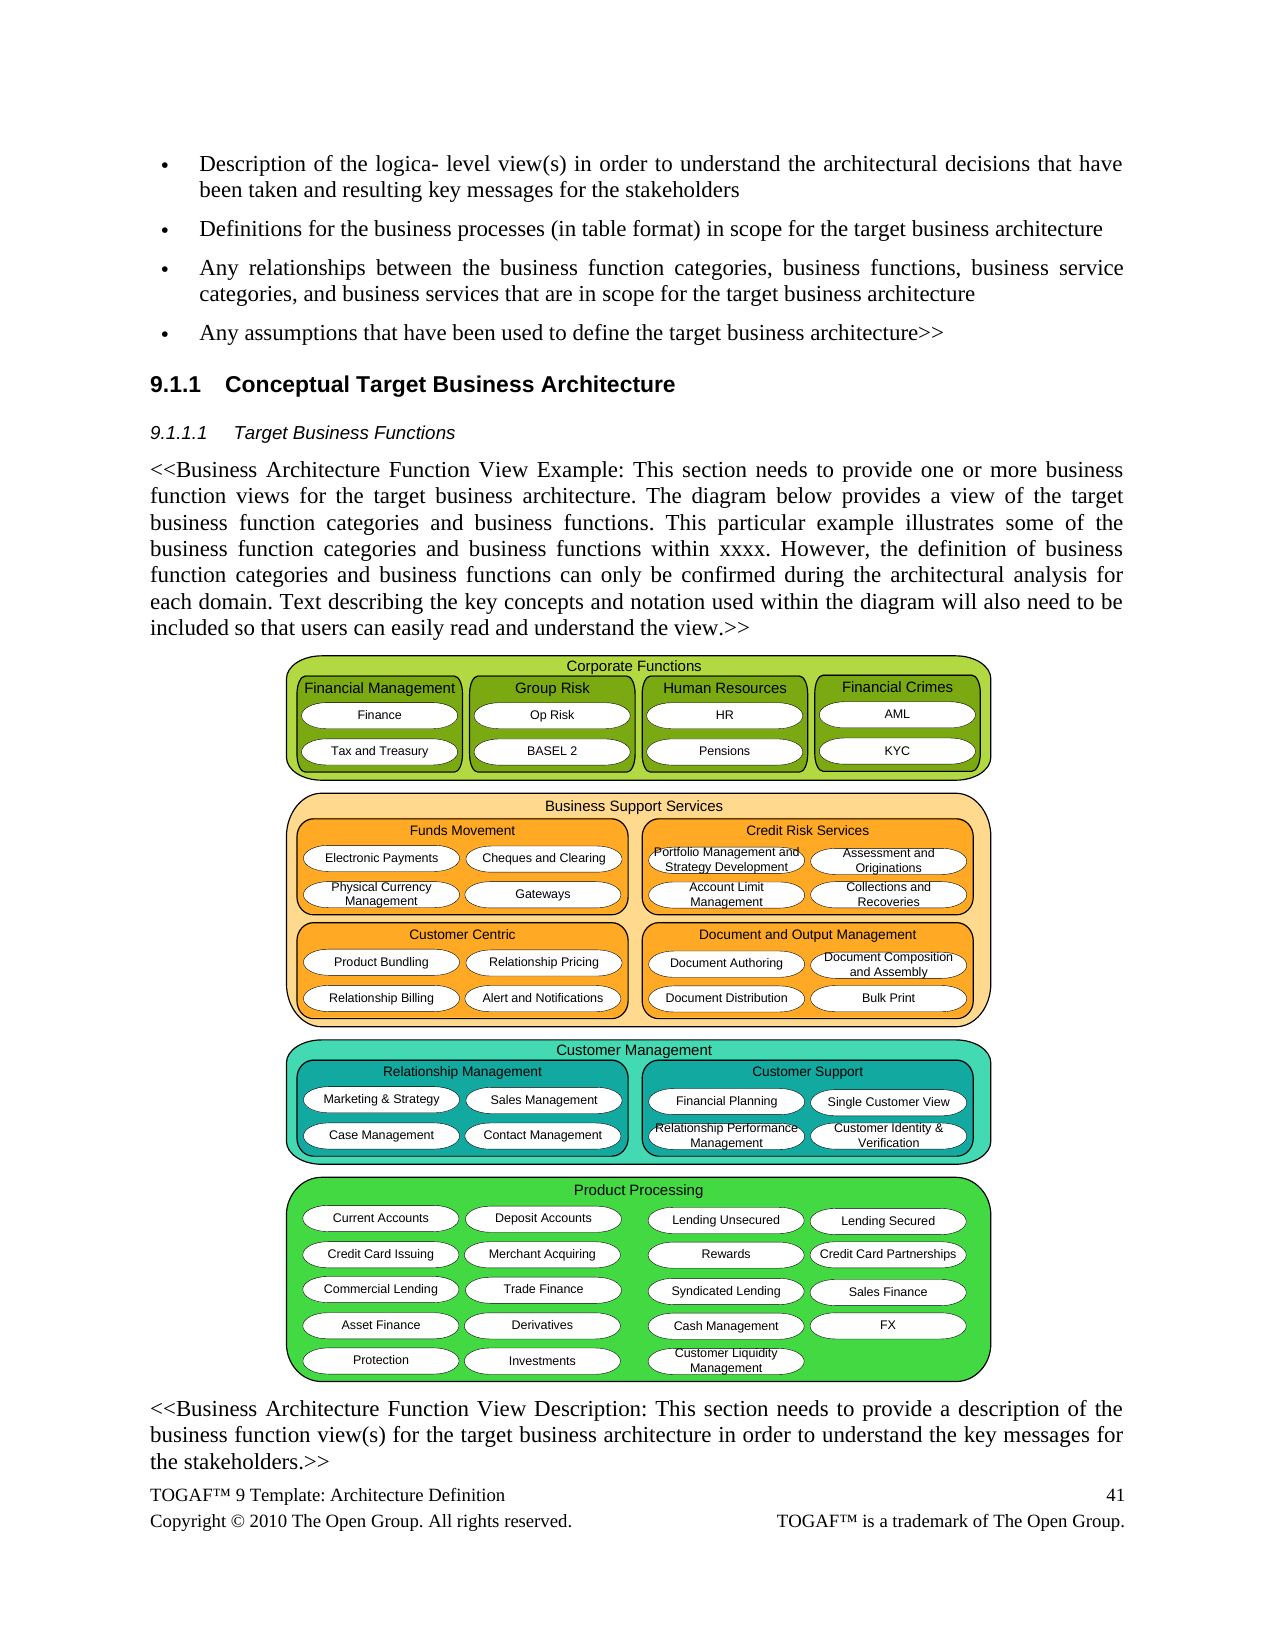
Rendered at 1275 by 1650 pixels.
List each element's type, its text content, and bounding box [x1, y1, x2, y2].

list Description of the logica- level view(s) in order to understand the architectural decisions that have been taken and resulting key messages for the stakeholders [162, 150, 1125, 203]
subtitle Target Business Functions [150, 422, 1125, 443]
text <<Business Architecture Function View Description: This section needs to provide a description of the business function view(s) for the target business architecture in order to understand the key messages for the stakeholders.>> [150, 1395, 1125, 1474]
text <<Business Architecture Function View Example: This section needs to provide one or more business function views for the target business architecture. The diagram below provides a view of the target business function categories and business functions. This particular example illustrates some of the business function categories and business functions within xxxx. However, the definition of business function categories and business functions can only be confirmed during the architectural analysis for each domain. Text describing the key concepts and notation used within the diagram will also need to be included so that users can easily read and understand the view.>> [150, 456, 1125, 641]
list Any assumptions that have been used to define the target business architecture>> [162, 319, 1125, 346]
list Any relationships between the business function categories, business functions, business service categories, and business services that are in scope for the target business architecture [162, 254, 1125, 307]
subtitle Conceptual Target Business Architecture [150, 371, 1125, 397]
list Definitions for the business processes (in table format) in scope for the target business architecture [162, 215, 1125, 242]
